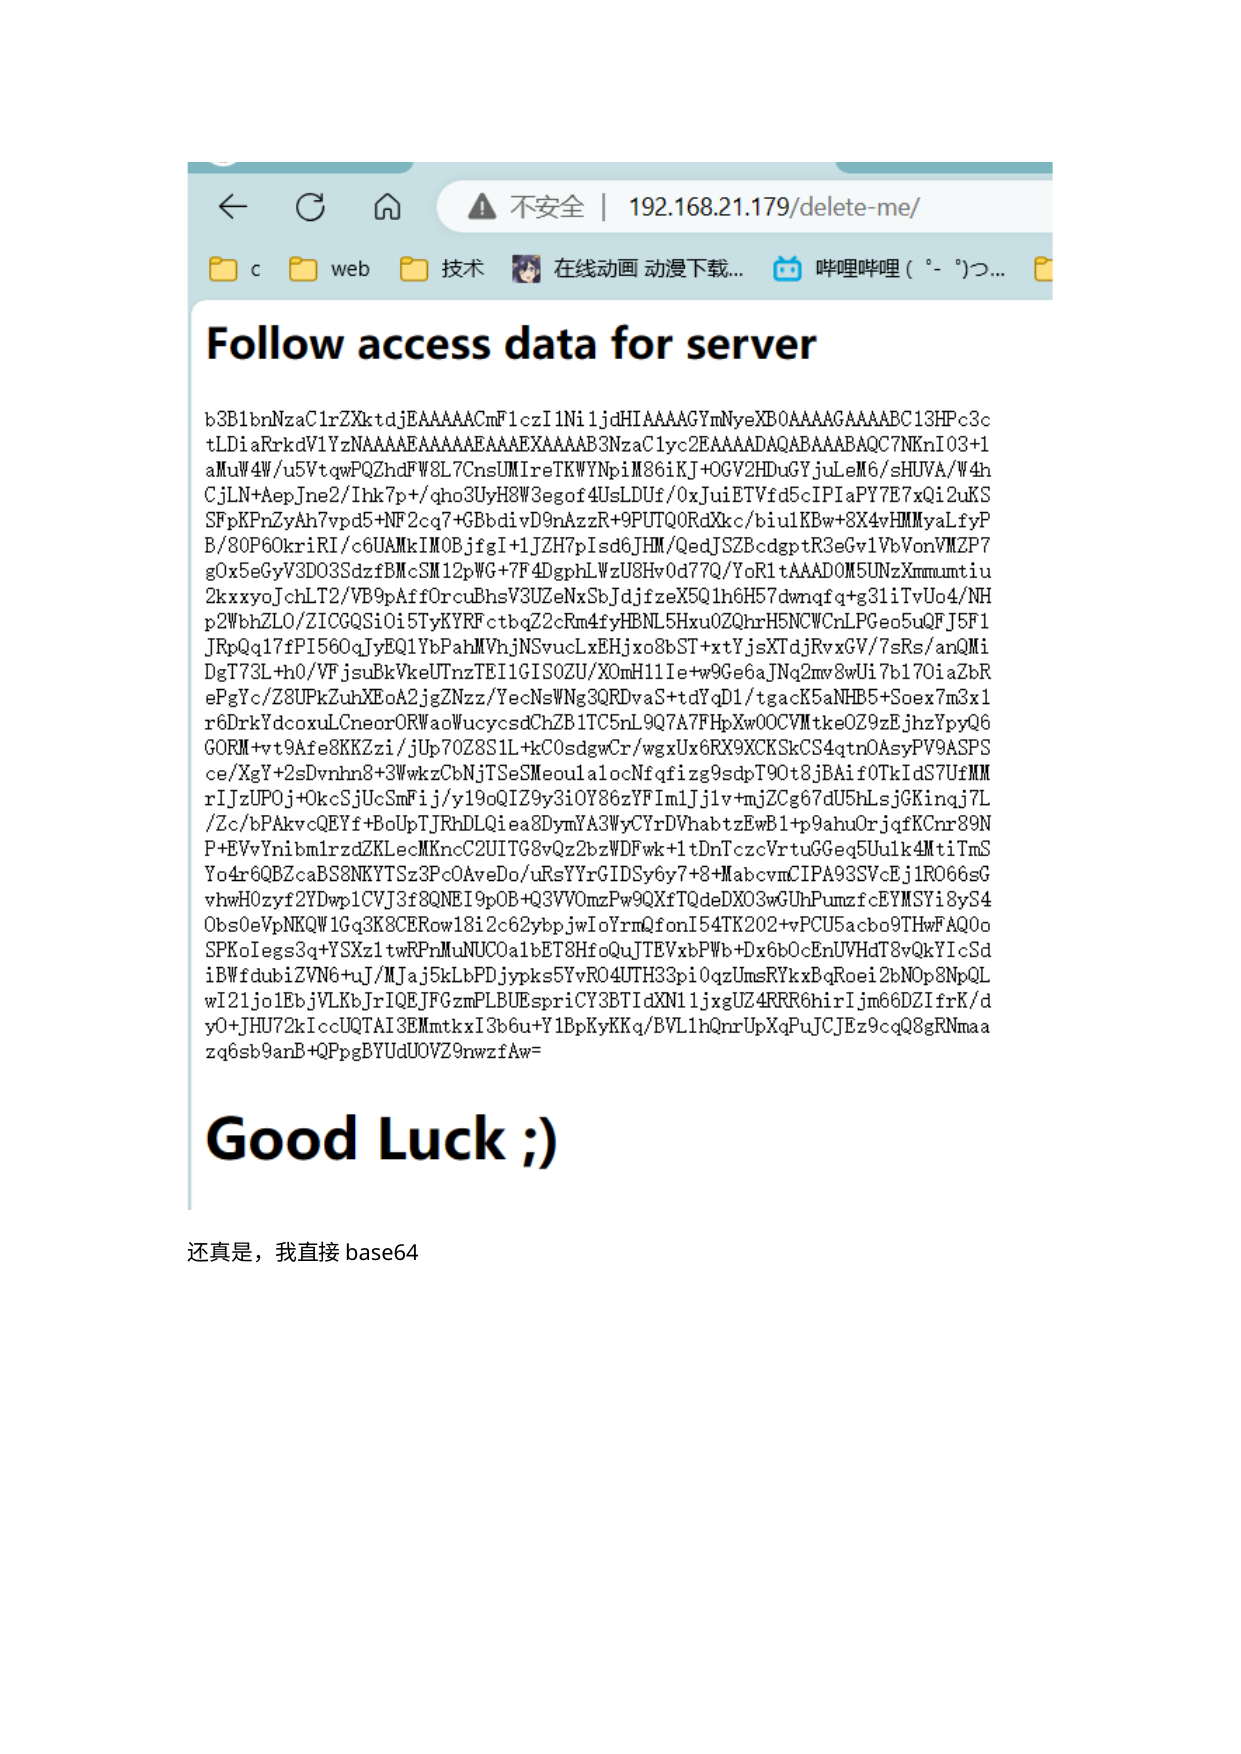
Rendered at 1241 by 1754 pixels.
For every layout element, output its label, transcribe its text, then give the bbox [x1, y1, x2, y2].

picture [187, 162, 1053, 1210]
text 还真是，我直接base64 [187, 1234, 1053, 1267]
